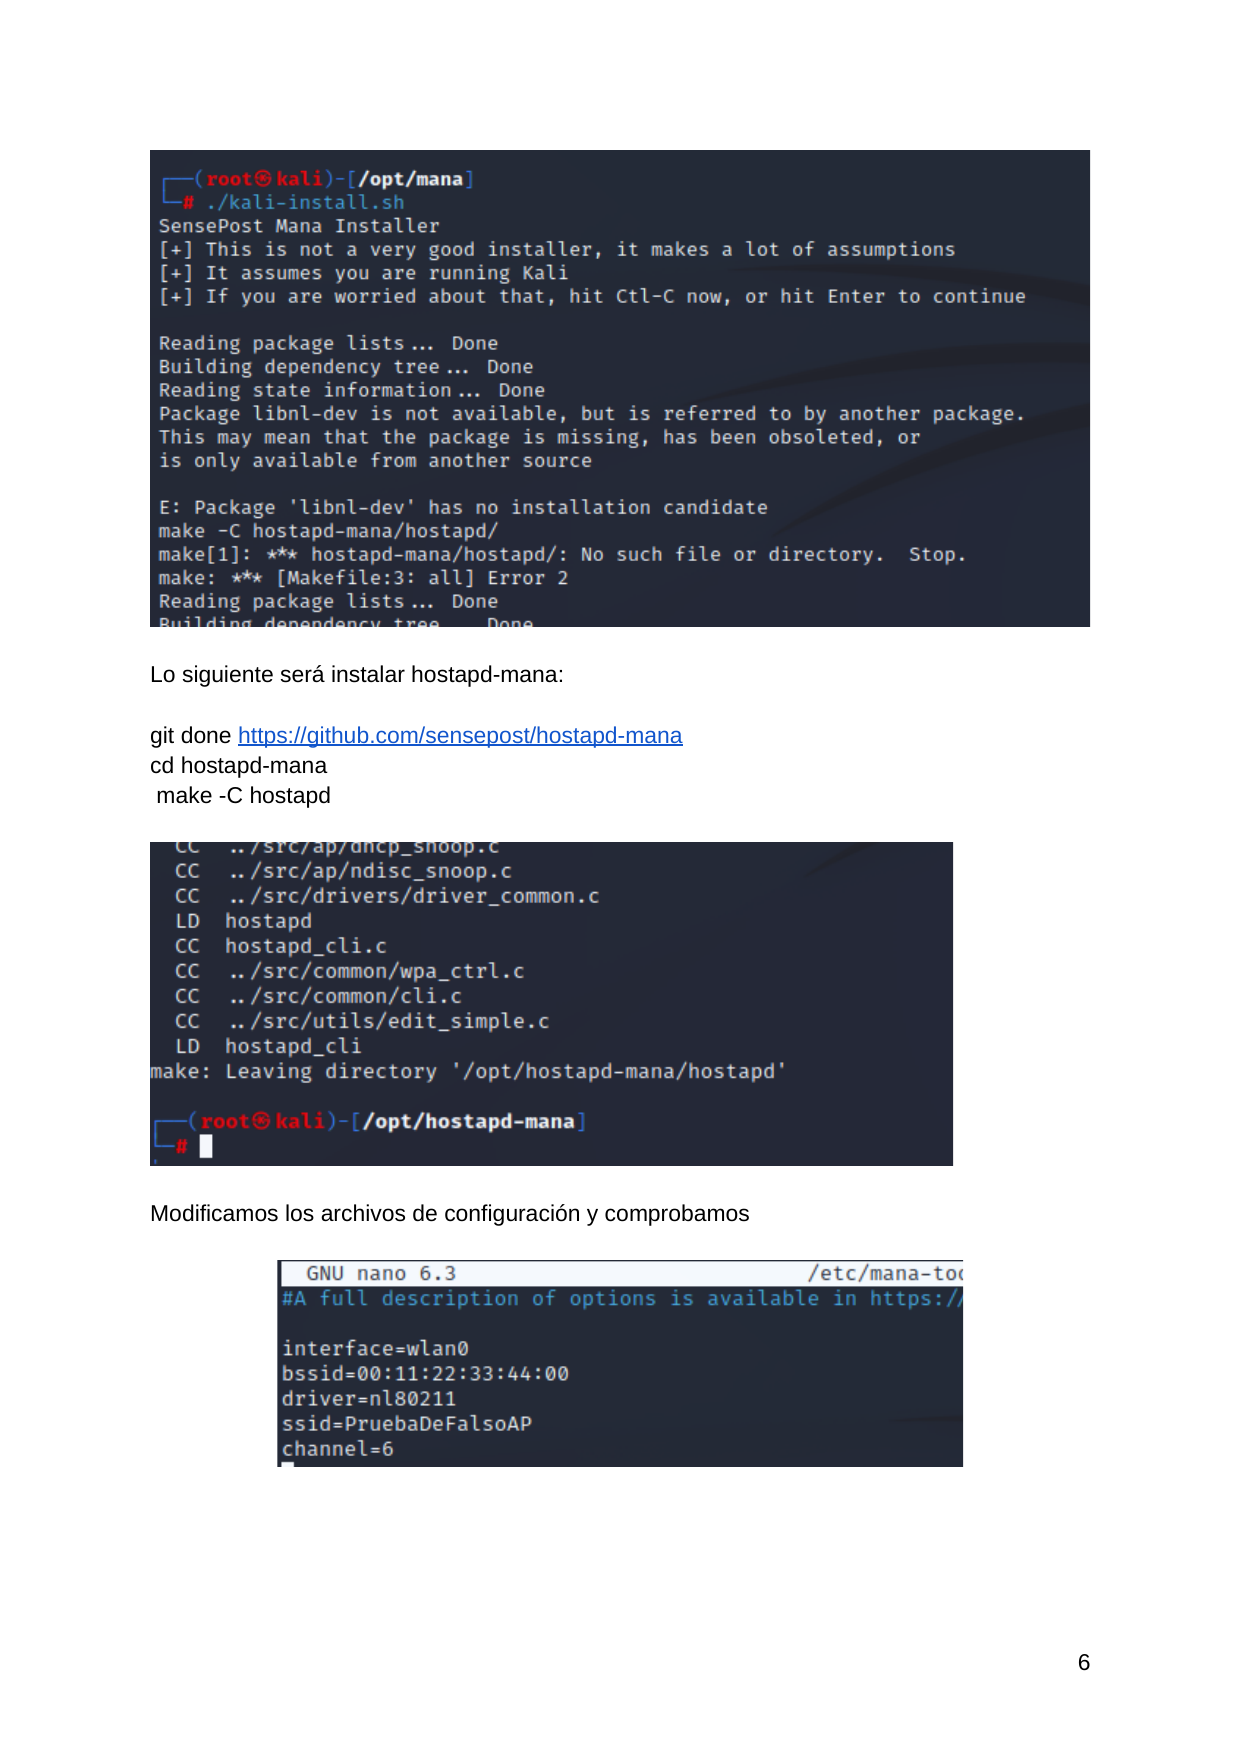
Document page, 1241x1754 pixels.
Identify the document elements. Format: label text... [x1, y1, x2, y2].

picture [150, 842, 954, 1166]
text make -C hostapd [150, 782, 1090, 808]
text cd hostapd-mana [150, 752, 1090, 778]
picture [150, 150, 1091, 627]
text Modificamos los archivos de configuración y comprobamos [150, 1200, 1090, 1226]
text Lo siguiente será instalar hostapd-mana: [150, 661, 1090, 687]
text git done https://github.com/sensepost/hostapd-mana [150, 722, 1090, 748]
picture [277, 1260, 964, 1467]
